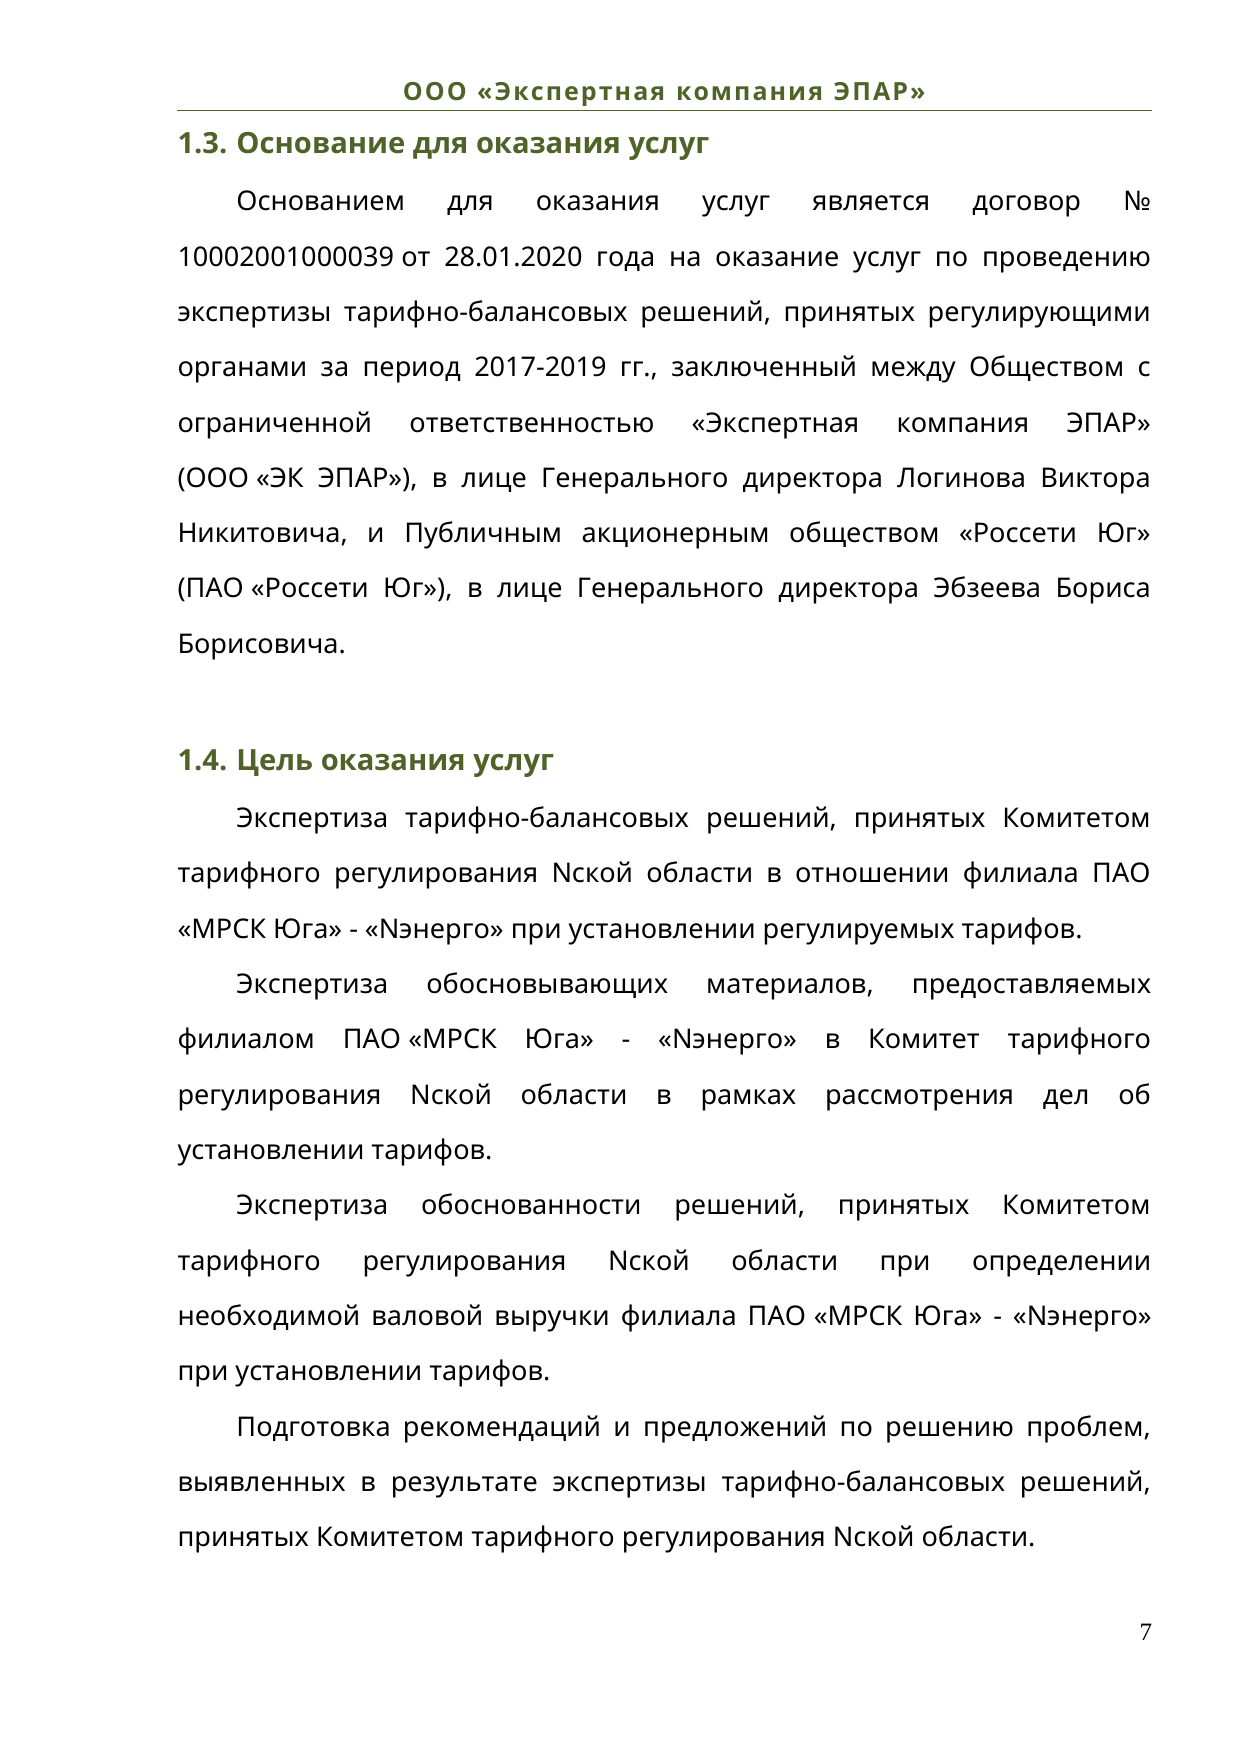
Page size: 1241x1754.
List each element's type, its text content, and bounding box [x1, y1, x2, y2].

text Основанием для оказания услуг является договор № 10002001000039 от 28.01.2020 года на оказание услуг по проведению экспертизы тарифно-балансовых решений, принятых регулирующими органами за период 2017-2019 гг., заключенный между Обществом с ограниченной ответственностью «Экспертная компания ЭПАР» (ООО «ЭК ЭПАР»), в лице Генерального директора Логинова Виктора Никитовича, и Публичным акционерным обществом «Россети Юг» (ПАО «Россети Юг»), в лице Генерального директора Эбзеева Бориса Борисовича. [177, 182, 1152, 661]
text Экспертиза обосновывающих материалов, предоставляемых филиалом ПАО «МРСК Юга» - «Nэнерго» в Комитет тарифного регулирования Nской области в рамках рассмотрения дел об установлении тарифов. [177, 964, 1152, 1167]
text Экспертиза обоснованности решений, принятых Комитетом тарифного регулирования Nской области при определении необходимой валовой выручки филиала ПАО «МРСК Юга» - «Nэнерго» при установлении тарифов. [177, 1186, 1152, 1388]
subtitle Цель оказания услуг [177, 739, 1152, 779]
text Экспертиза тарифно-балансовых решений, принятых Комитетом тарифного регулирования Nской области в отношении филиала ПАО «МРСК Юга» - «Nэнерго» при установлении регулируемых тарифов. [177, 798, 1152, 946]
subtitle Основание для оказания услуг [177, 122, 1152, 162]
text Подготовка рекомендаций и предложений по решению проблем, выявленных в результате экспертизы тарифно-балансовых решений, принятых Комитетом тарифного регулирования Nской области. [177, 1407, 1152, 1554]
